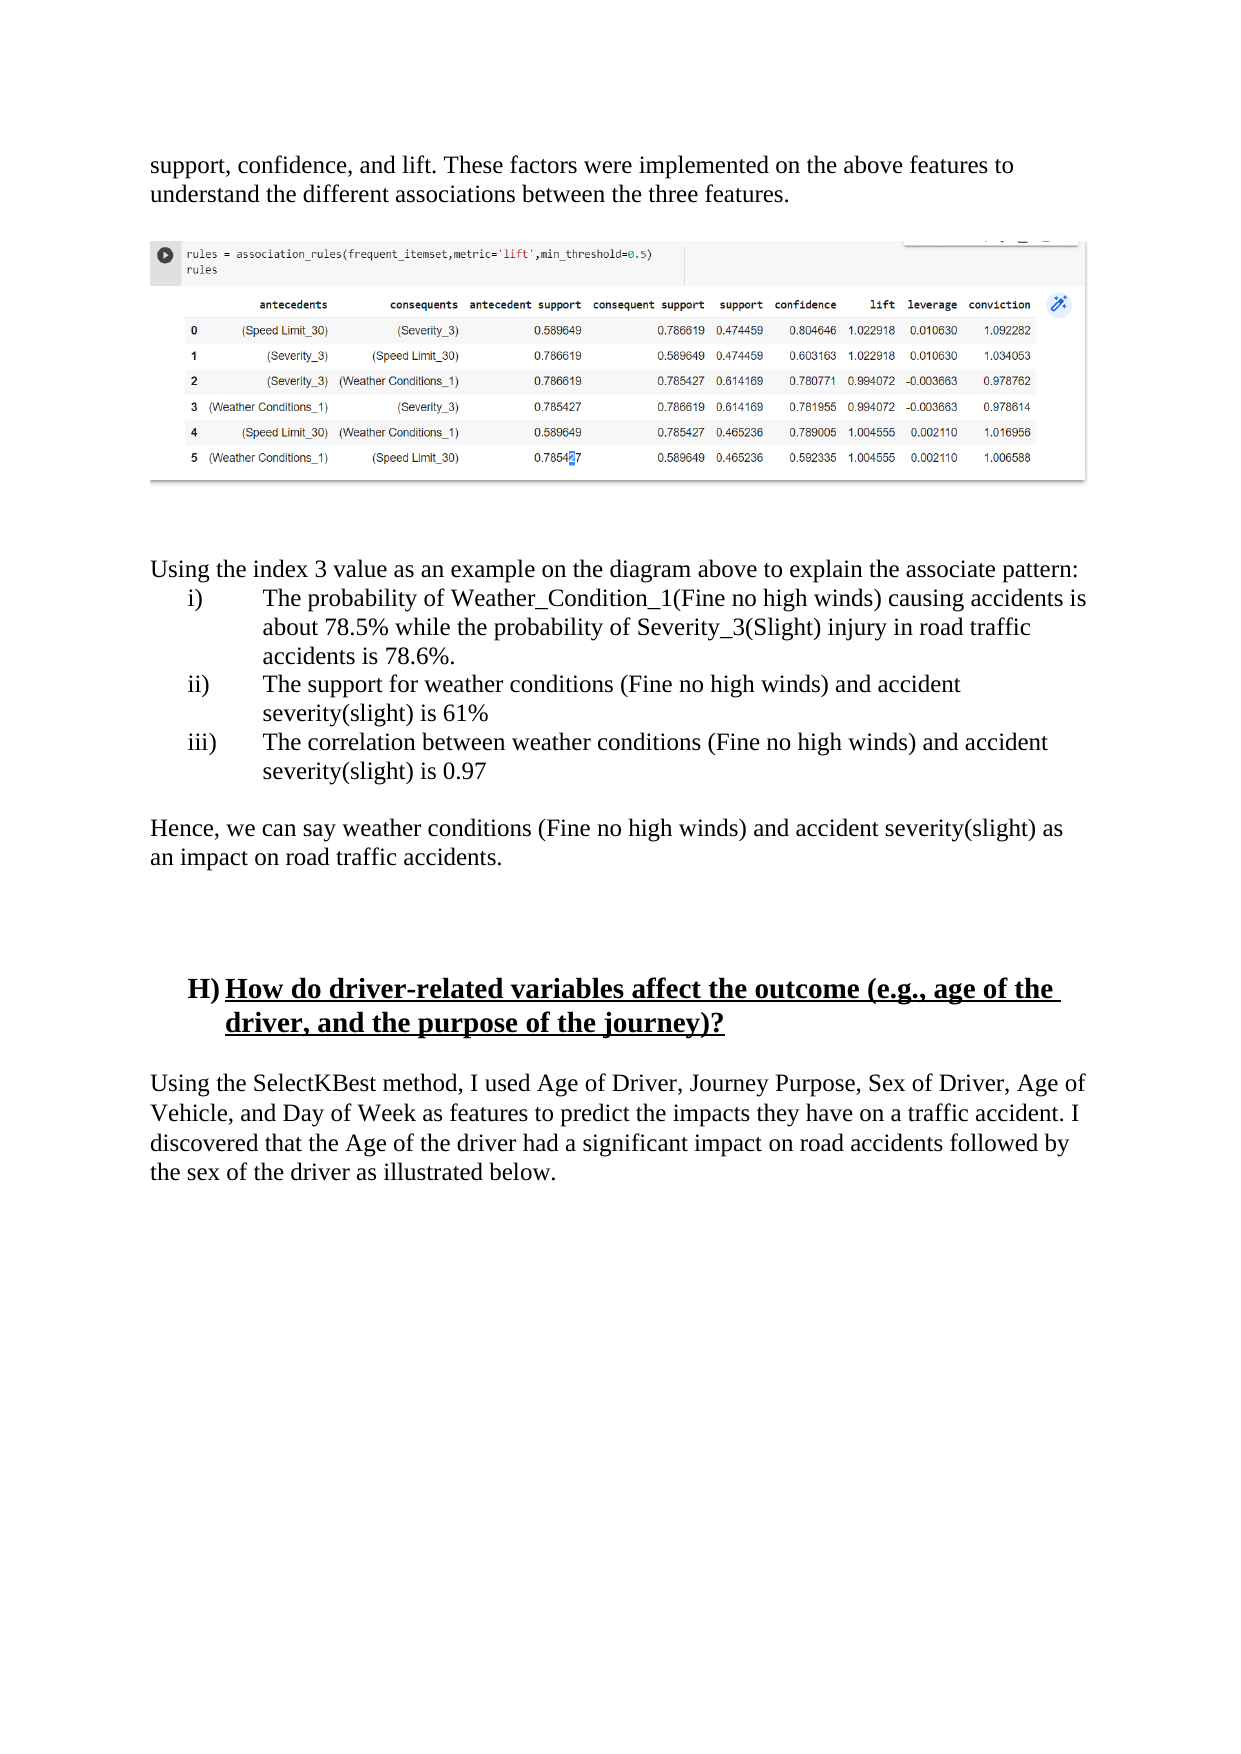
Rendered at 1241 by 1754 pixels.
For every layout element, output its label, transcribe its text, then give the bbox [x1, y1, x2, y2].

text Hence, we can say weather conditions (Fine no high winds) and accident severity(slight) as an impact on road traffic accidents. [150, 813, 1090, 871]
list The probability of Weather_Condition_1(Fine no high winds) causing accidents is about 78.5% while the probability of Severity_3(Slight) injury in road traffic accidents is 78.6%. [187, 583, 1090, 669]
list How do driver-related variables affect the outcome (e.g., age of the driver, and the purpose of the journey)? [187, 971, 1090, 1038]
picture [150, 241, 1091, 488]
text Using the SelectKBest method, I used Age of Driver, Journey Purpose, Sex of Driver, Age of Vehicle, and Day of Week as features to predict the impacts they have on a traffic accident. I discovered that the Age of the driver had a significant impact on road accidents followed by the sex of the driver as illustrated below. [150, 1067, 1090, 1186]
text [150, 150, 1090, 207]
list The correlation between weather conditions (Fine no high winds) and accident severity(slight) is 0.97 [187, 727, 1090, 784]
text Using the index 3 value as an example on the diagram above to explain the associate pattern: [150, 554, 1090, 583]
list The support for weather conditions (Fine no high winds) and accident severity(slight) is 61% [187, 669, 1090, 727]
